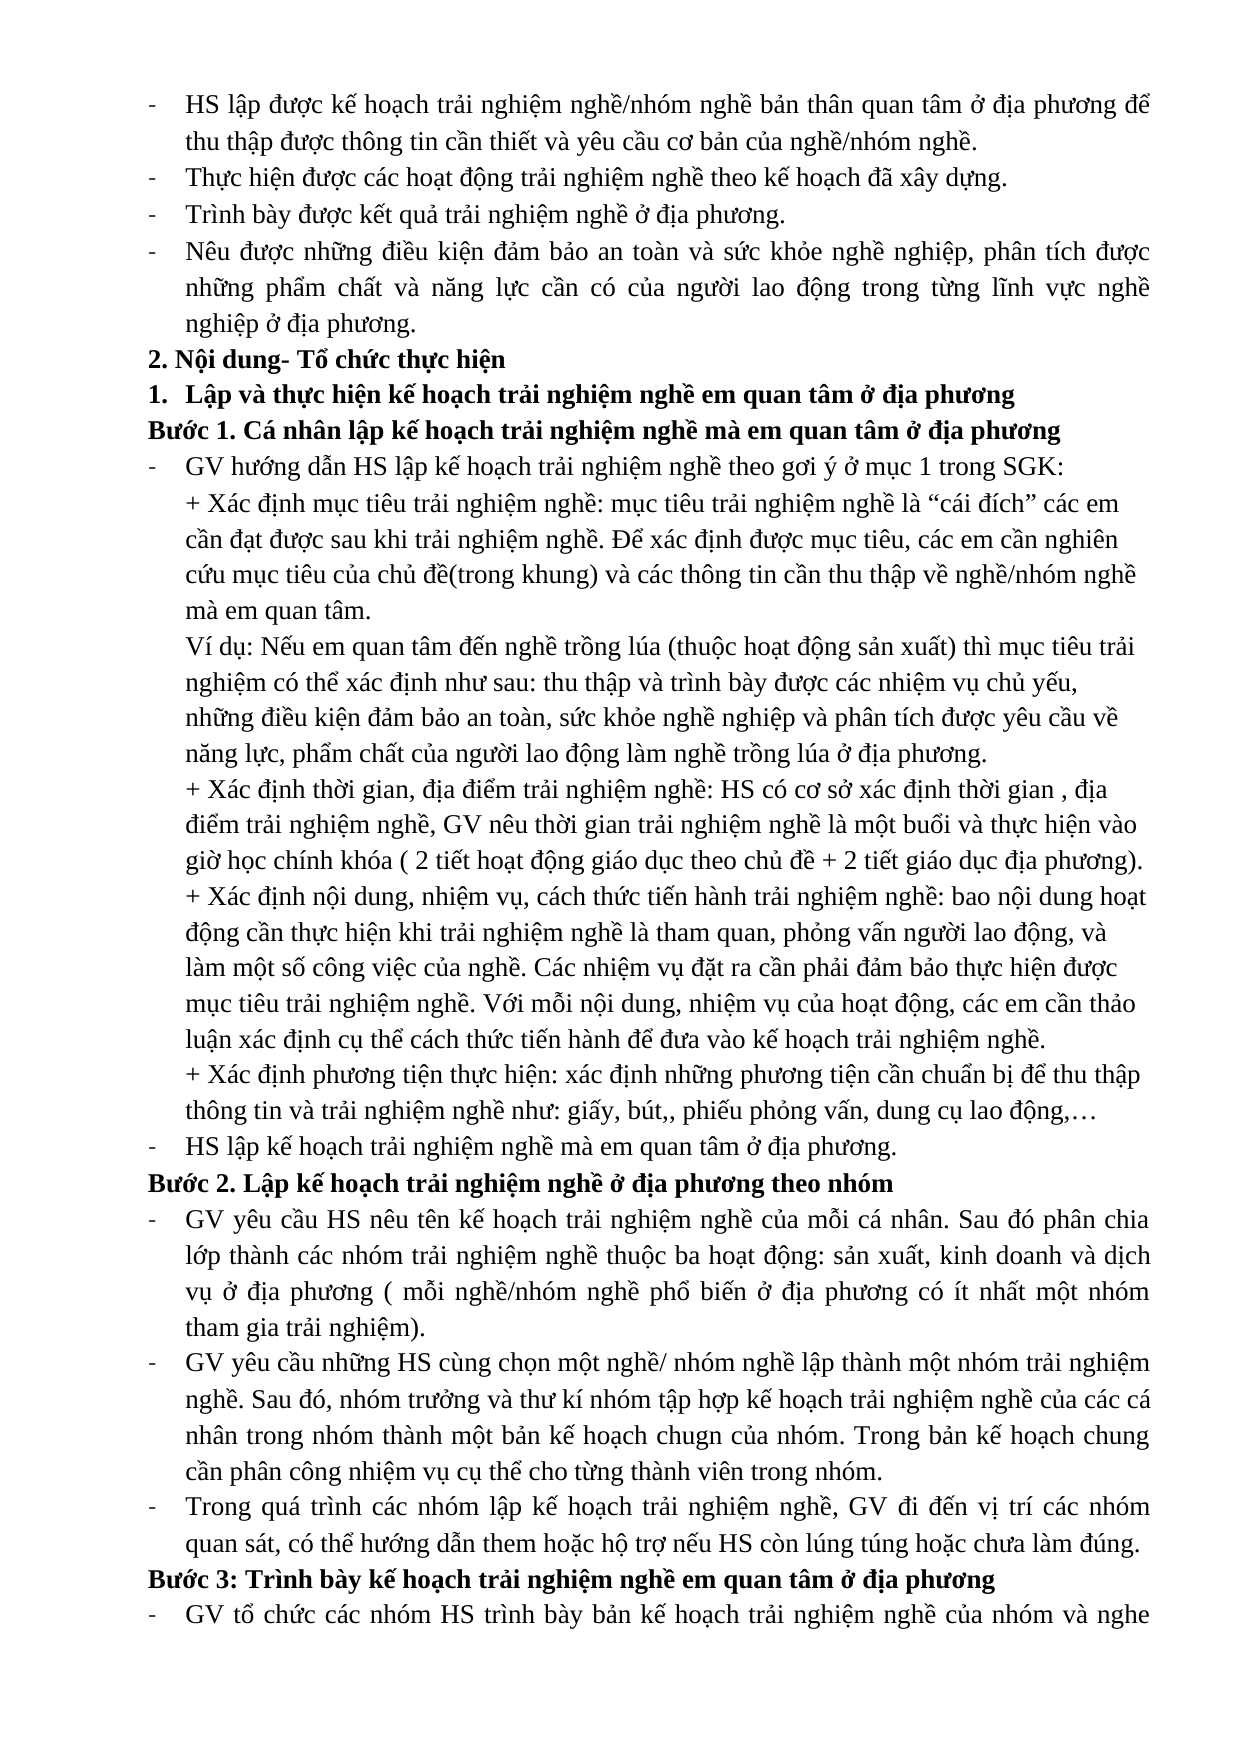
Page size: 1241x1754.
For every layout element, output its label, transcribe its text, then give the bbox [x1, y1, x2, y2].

list HS lập kế hoạch trải nghiệm nghề mà em quan tâm ở địa phương. [148, 1130, 1152, 1162]
list + Xác định nội dung, nhiệm vụ, cách thức tiến hành trải nghiệm nghề: bao nội dung hoạt động cần thực hiện khi trải nghiệm nghề là tham quan, phỏng vấn người lao động, và làm một số công việc của nghề. Các nhiệm vụ đặt ra cần phải đảm bảo thực hiện được mục tiêu trải nghiệm nghề. Với mỗi nội dung, nhiệm vụ của hoạt động, các em cần thảo luận xác định cụ thể cách thức tiến hành để đưa vào kế hoạch trải nghiệm nghề. [185, 880, 1152, 1054]
list GV hướng dẫn HS lập kế hoạch trải nghiệm nghề theo gơi ý ở mục 1 trong SGK: [148, 450, 1152, 482]
list + Xác định thời gian, địa điểm trải nghiệm nghề: HS có cơ sở xác định thời gian , địa điểm trải nghiệm nghề, GV nêu thời gian trải nghiệm nghề là một buổi và thực hiện vào giờ học chính khóa ( 2 tiết hoạt động giáo dục theo chủ đề + 2 tiết giáo dục địa phương). [185, 773, 1152, 875]
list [148, 1598, 1152, 1631]
list GV yêu cầu HS nêu tên kế hoạch trải nghiệm nghề của mỗi cá nhân. Sau đó phân chia lớp thành các nhóm trải nghiệm nghề thuộc ba hoạt động: sản xuất, kinh doanh và dịch vụ ở địa phương ( mỗi nghề/nhóm nghề phổ biến ở địa phương có ít nhất một nhóm tham gia trải nghiệm). [148, 1203, 1152, 1342]
list GV yêu cầu những HS cùng chọn một nghề/ nhóm nghề lập thành một nhóm trải nghiệm nghề. Sau đó, nhóm trưởng và thư kí nhóm tập hợp kế hoạch trải nghiệm nghề của các cá nhân trong nhóm thành một bản kế hoạch chugn của nhóm. Trong bản kế hoạch chung cần phân công nhiệm vụ cụ thể cho từng thành viên trong nhóm. [148, 1347, 1152, 1486]
list Ví dụ: Nếu em quan tâm đến nghề trồng lúa (thuộc hoạt động sản xuất) thì mục tiêu trải nghiệm có thể xác định như sau: thu thập và trình bày được các nhiệm vụ chủ yếu, những điều kiện đảm bảo an toàn, sức khỏe nghề nghiệp và phân tích được yêu cầu về năng lực, phẩm chất của người lao động làm nghề trồng lúa ở địa phương. [185, 630, 1152, 768]
text Bước 1. Cá nhân lập kế hoạch trải nghiệm nghề mà em quan tâm ở địa phương [148, 414, 1152, 446]
list HS lập được kế hoạch trải nghiệm nghề/nhóm nghề bản thân quan tâm ở địa phương để thu thập được thông tin cần thiết và yêu cầu cơ bản của nghề/nhóm nghề. [148, 89, 1152, 156]
list Trong quá trình các nhóm lập kế hoạch trải nghiệm nghề, GV đi đến vị trí các nhóm quan sát, có thể hướng dẫn them hoặc hộ trợ nếu HS còn lúng túng hoặc chưa làm đúng. [148, 1490, 1152, 1558]
list Lập và thực hiện kế hoạch trải nghiệm nghề em quan tâm ở địa phương [148, 379, 1152, 410]
list Thực hiện được các hoạt động trải nghiệm nghề theo kế hoạch đã xây dựng. [148, 161, 1152, 193]
text 2. Nội dung- Tổ chức thực hiện [148, 343, 1152, 374]
text Bước 3: Trình bày kế hoạch trải nghiệm nghề em quan tâm ở địa phương [148, 1563, 1152, 1594]
list Nêu được những điều kiện đảm bảo an toàn và sức khỏe nghề nghiệp, phân tích được những phẩm chất và năng lực cần có của người lao động trong từng lĩnh vực nghề nghiệp ở địa phương. [148, 235, 1152, 338]
list Trình bày được kết quả trải nghiệm nghề ở địa phương. [148, 198, 1152, 230]
list + Xác định phương tiện thực hiện: xác định những phương tiện cần chuẩn bị để thu thập thông tin và trải nghiệm nghề như: giấy, bút,, phiếu phỏng vấn, dung cụ lao động,… [185, 1059, 1152, 1126]
list + Xác định mục tiêu trải nghiệm nghề: mục tiêu trải nghiệm nghề là “cái đích” các em cần đạt được sau khi trải nghiệm nghề. Để xác định được mục tiêu, các em cần nghiên cứu mục tiêu của chủ đề(trong khung) và các thông tin cần thu thập về nghề/nhóm nghề mà em quan tâm. [185, 487, 1152, 625]
text Bước 2. Lập kế hoạch trải nghiệm nghề ở địa phương theo nhóm [148, 1167, 1152, 1198]
